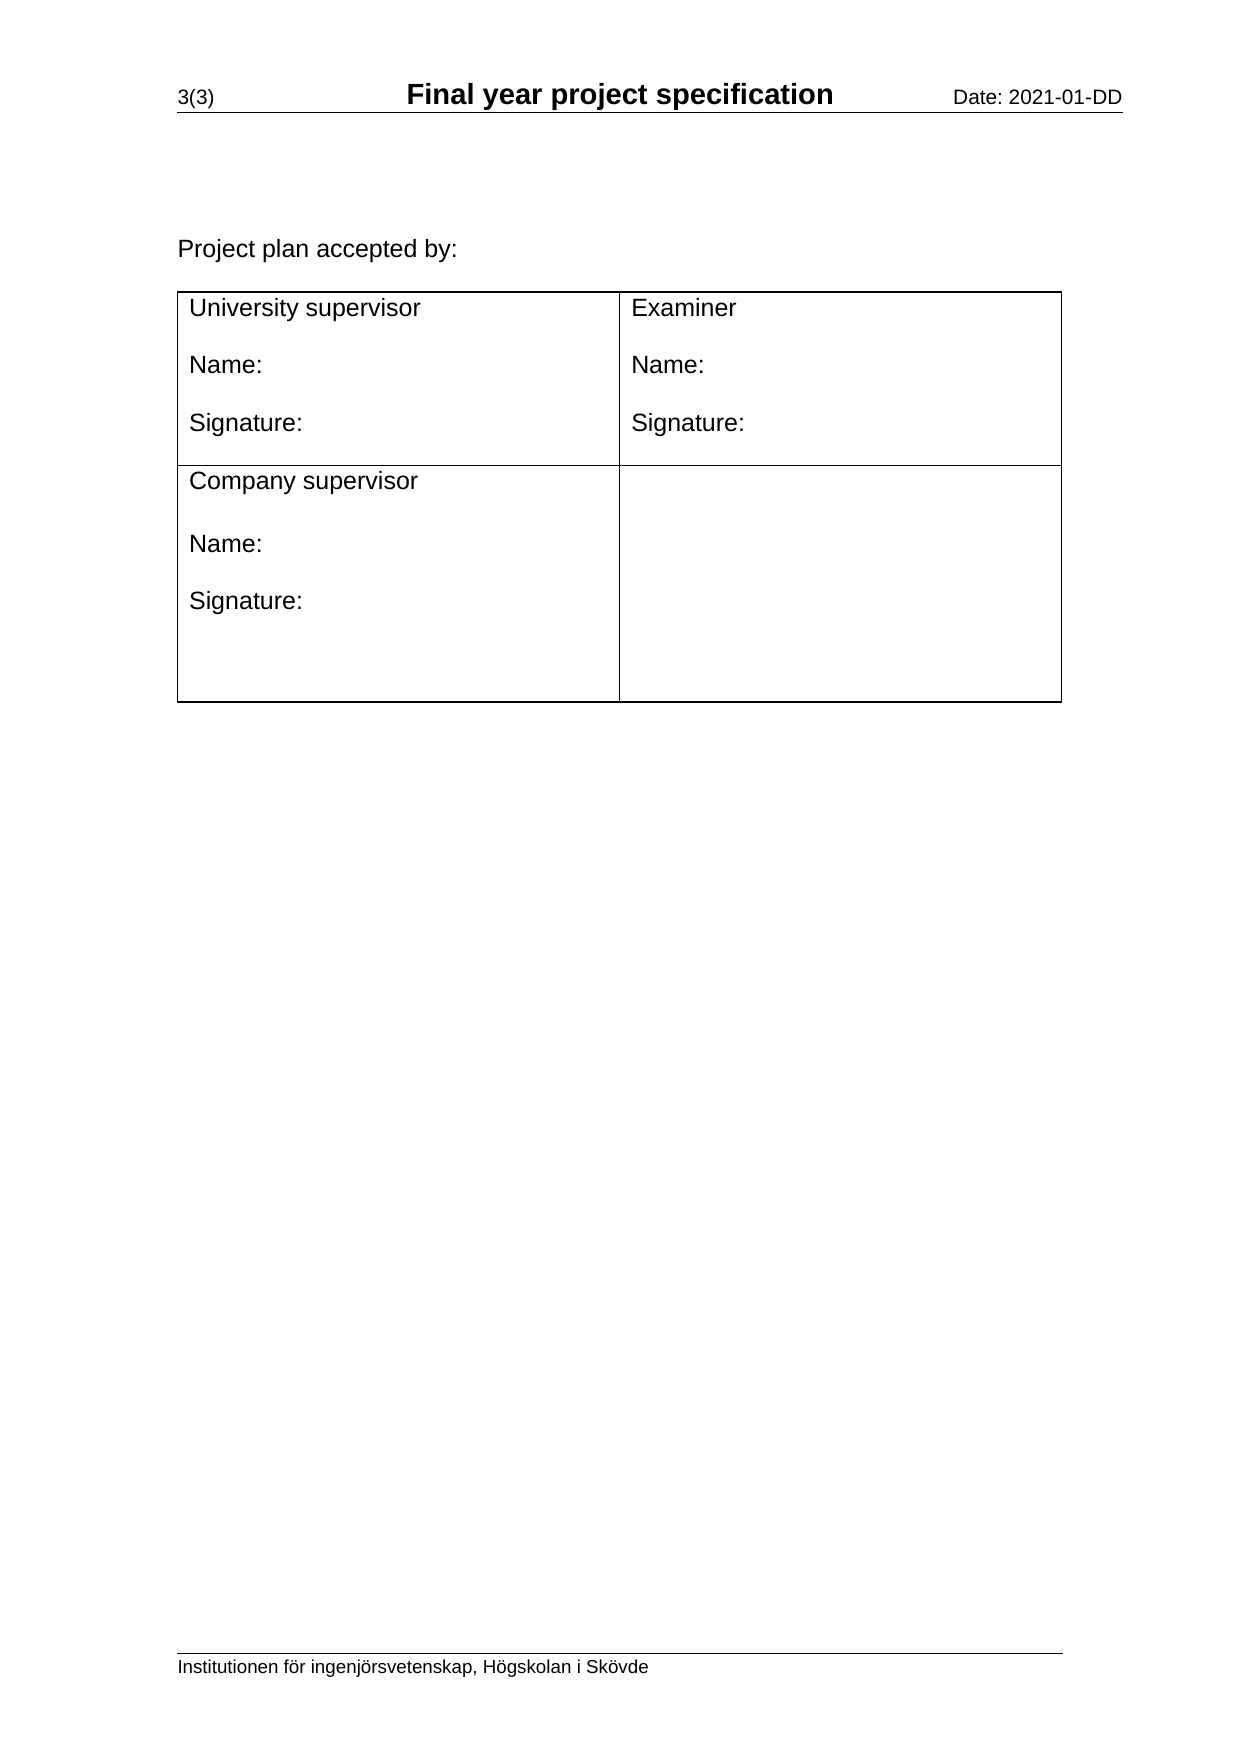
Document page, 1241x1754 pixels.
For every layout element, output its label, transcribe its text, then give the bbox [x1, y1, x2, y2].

table_cell [620, 466, 1061, 701]
table_cell Company supervisor Name: Signature: [178, 466, 619, 701]
table_header University supervisor Name: Signature: [178, 293, 619, 465]
table_header Examiner Name: Signature: [620, 293, 1061, 465]
text Project plan accepted by: [177, 234, 1063, 263]
